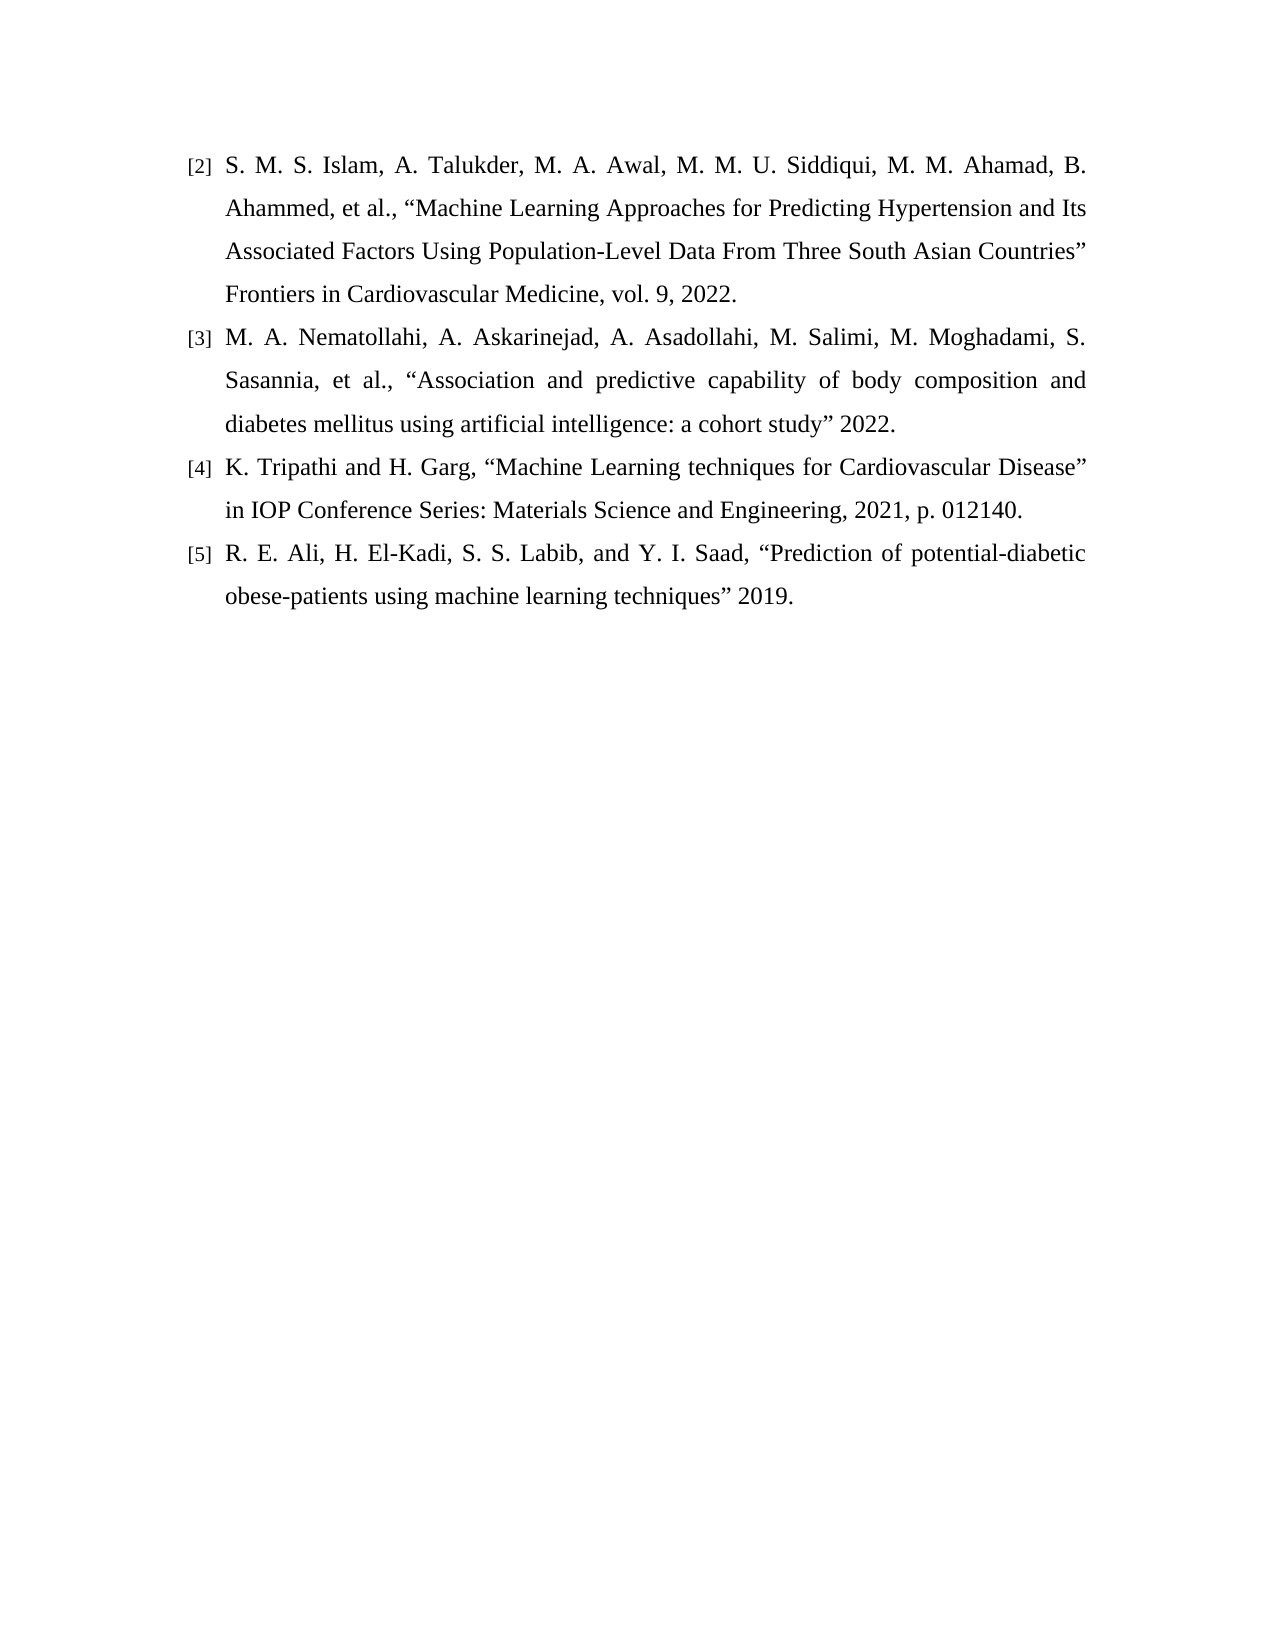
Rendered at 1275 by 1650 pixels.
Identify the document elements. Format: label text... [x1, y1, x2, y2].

list K. Tripathi and H. Garg, “Machine Learning techniques for Cardiovascular Disease” in IOP Conference Series: Materials Science and Engineering, 2021, p. 012140. [187, 452, 1087, 524]
list R. E. Ali, H. El-Kadi, S. S. Labib, and Y. I. Saad, “Prediction of potential-diabetic obese-patients using machine learning techniques” 2019. [187, 538, 1087, 610]
list S. M. S. Islam, A. Talukder, M. A. Awal, M. M. U. Siddiqui, M. M. Ahamad, B. Ahammed, et al., “Machine Learning Approaches for Predicting Hypertension and Its Associated Factors Using Population-Level Data From Three South Asian Countries” Frontiers in Cardiovascular Medicine, vol. 9, 2022. [187, 150, 1087, 308]
list M. A. Nematollahi, A. Askarinejad, A. Asadollahi, M. Salimi, M. Moghadami, S. Sasannia, et al., “Association and predictive capability of body composition and diabetes mellitus using artificial intelligence: a cohort study” 2022. [187, 322, 1087, 437]
